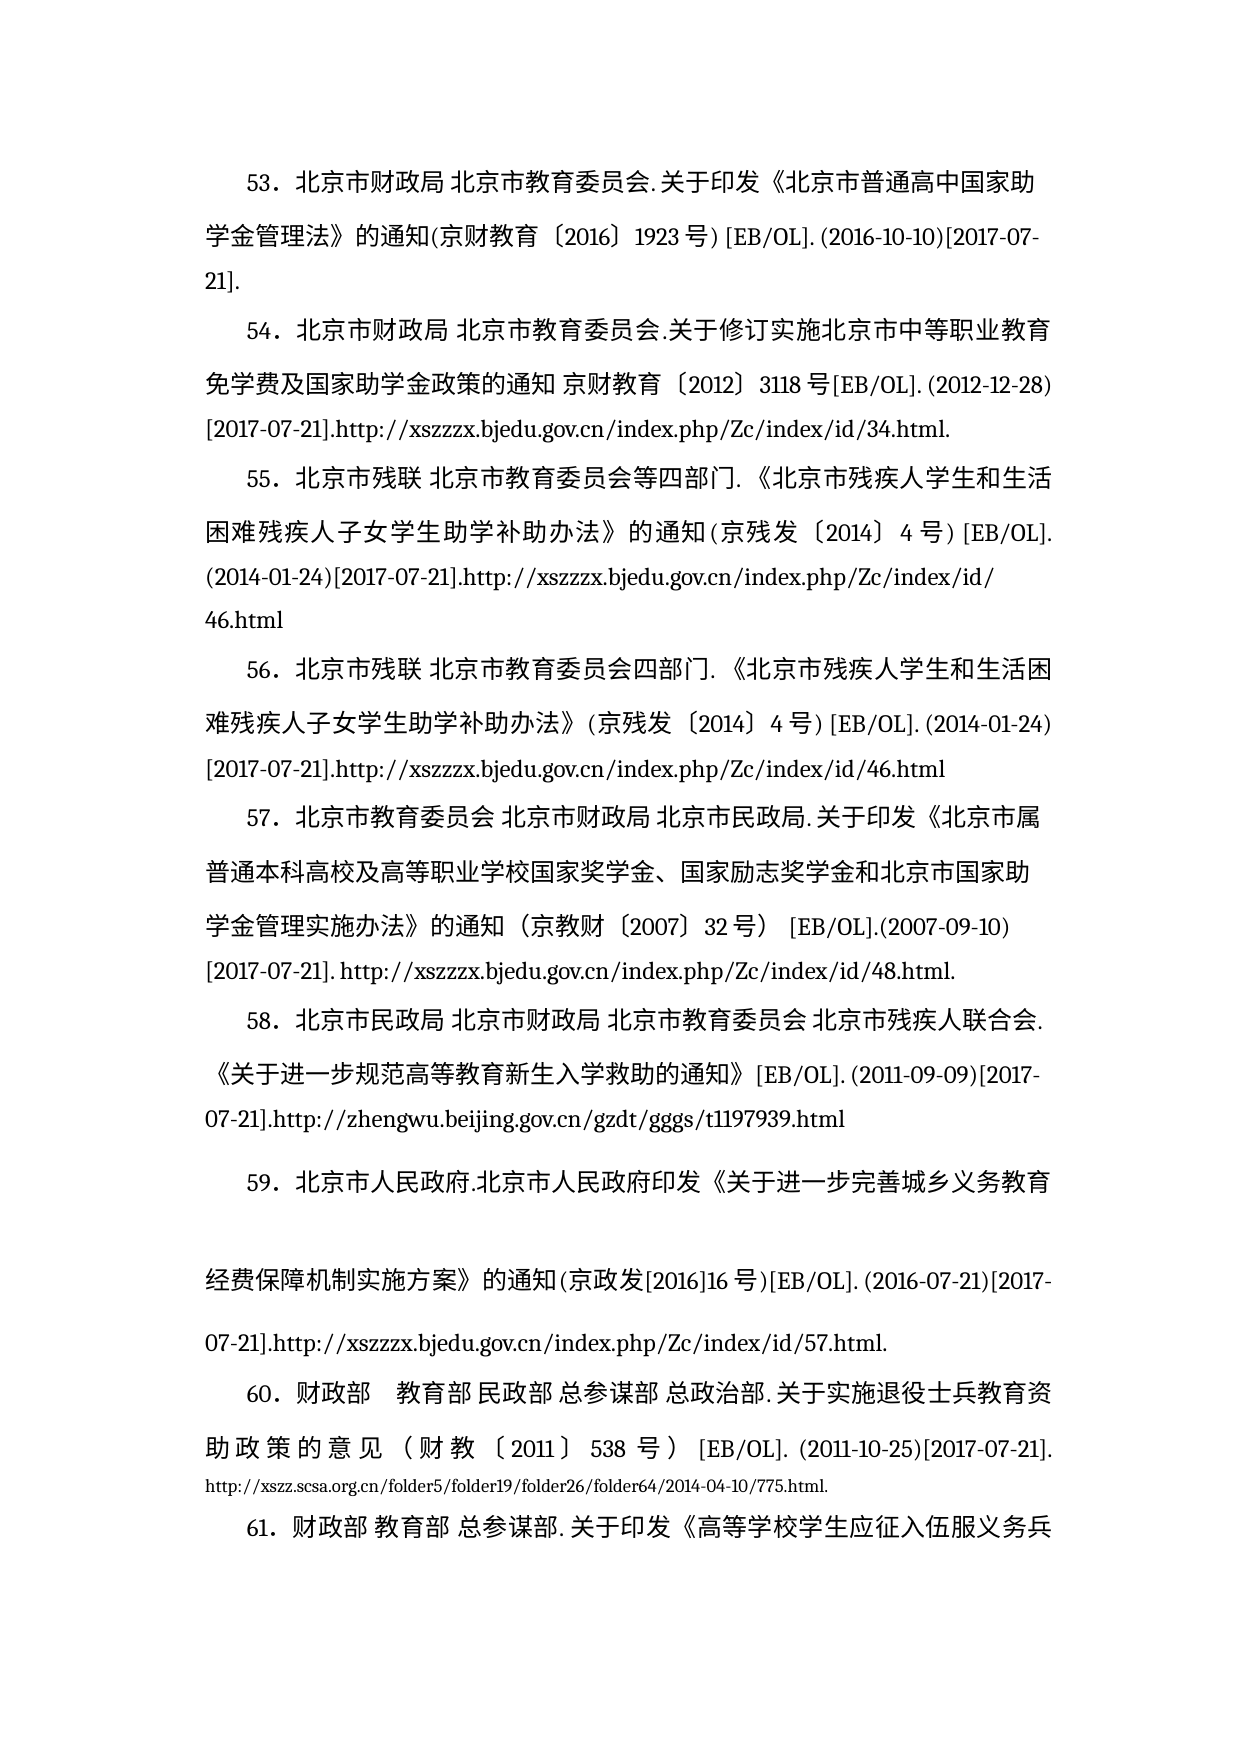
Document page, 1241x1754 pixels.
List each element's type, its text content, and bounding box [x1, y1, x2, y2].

list 北京市残联 北京市教育委员会四部门. 《北京市残疾人学生和生活困难残疾人子女学生助学补助办法》(京残发〔2014〕4号) [EB/OL]. (2014-01-24)[2017-07-21].http://xszzzx.bjedu.gov.cn/index.php/Zc/index/id/46.html [205, 649, 1053, 783]
list 北京市人民政府.北京市人民政府印发《关于进一步完善城乡义务教育经费保障机制实施方案》的通知(京政发[2016]16号)[EB/OL]. (2016-07-21)[2017-07-21].http://xszzzx.bjedu.gov.cn/index.php/Zc/index/id/57.html. [205, 1148, 1053, 1359]
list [205, 1507, 1053, 1544]
list 北京市财政局 北京市教育委员会.关于修订实施北京市中等职业教育免学费及国家助学金政策的通知 京财教育〔2012〕3118号[EB/OL]. (2012-12-28)[2017-07-21].http://xszzzx.bjedu.gov.cn/index.php/Zc/index/id/34.html. [205, 310, 1053, 444]
list 北京市财政局 北京市教育委员会. 关于印发《北京市普通高中国家助学金管理法》的通知(京财教育〔2016〕1923号) [EB/OL]. (2016-10-10)[2017-07-21]. [205, 162, 1053, 296]
list 财政部 教育部 民政部 总参谋部 总政治部. 关于实施退役士兵教育资助政策的意见（财教〔2011〕538号）[EB/OL]. (2011-10-25)[2017-07-21]. http://xszz.scsa.org.cn/folder5/folder19/folder26/folder64/2014-04-10/775.html. [205, 1374, 1053, 1497]
list 北京市教育委员会 北京市财政局 北京市民政局. 关于印发《北京市属普通本科高校及高等职业学校国家奖学金、国家励志奖学金和北京市国家助学金管理实施办法》的通知（京教财〔2007〕32号） [EB/OL].(2007-09-10)[2017-07-21]. http://xszzzx.bjedu.gov.cn/index.php/Zc/index/id/48.html. [205, 798, 1053, 986]
list 北京市残联 北京市教育委员会等四部门. 《北京市残疾人学生和生活困难残疾人子女学生助学补助办法》的通知(京残发〔2014〕4号) [EB/OL]. (2014-01-24)[2017-07-21].http://xszzzx.bjedu.gov.cn/index.php/Zc/index/id/46.html [205, 458, 1053, 635]
list 北京市民政局 北京市财政局 北京市教育委员会 北京市残疾人联合会.《关于进一步规范高等教育新生入学救助的通知》[EB/OL]. (2011-09-09)[2017-07-21].http://zhengwu.beijing.gov.cn/gzdt/gggs/t1197939.html [205, 1000, 1053, 1134]
